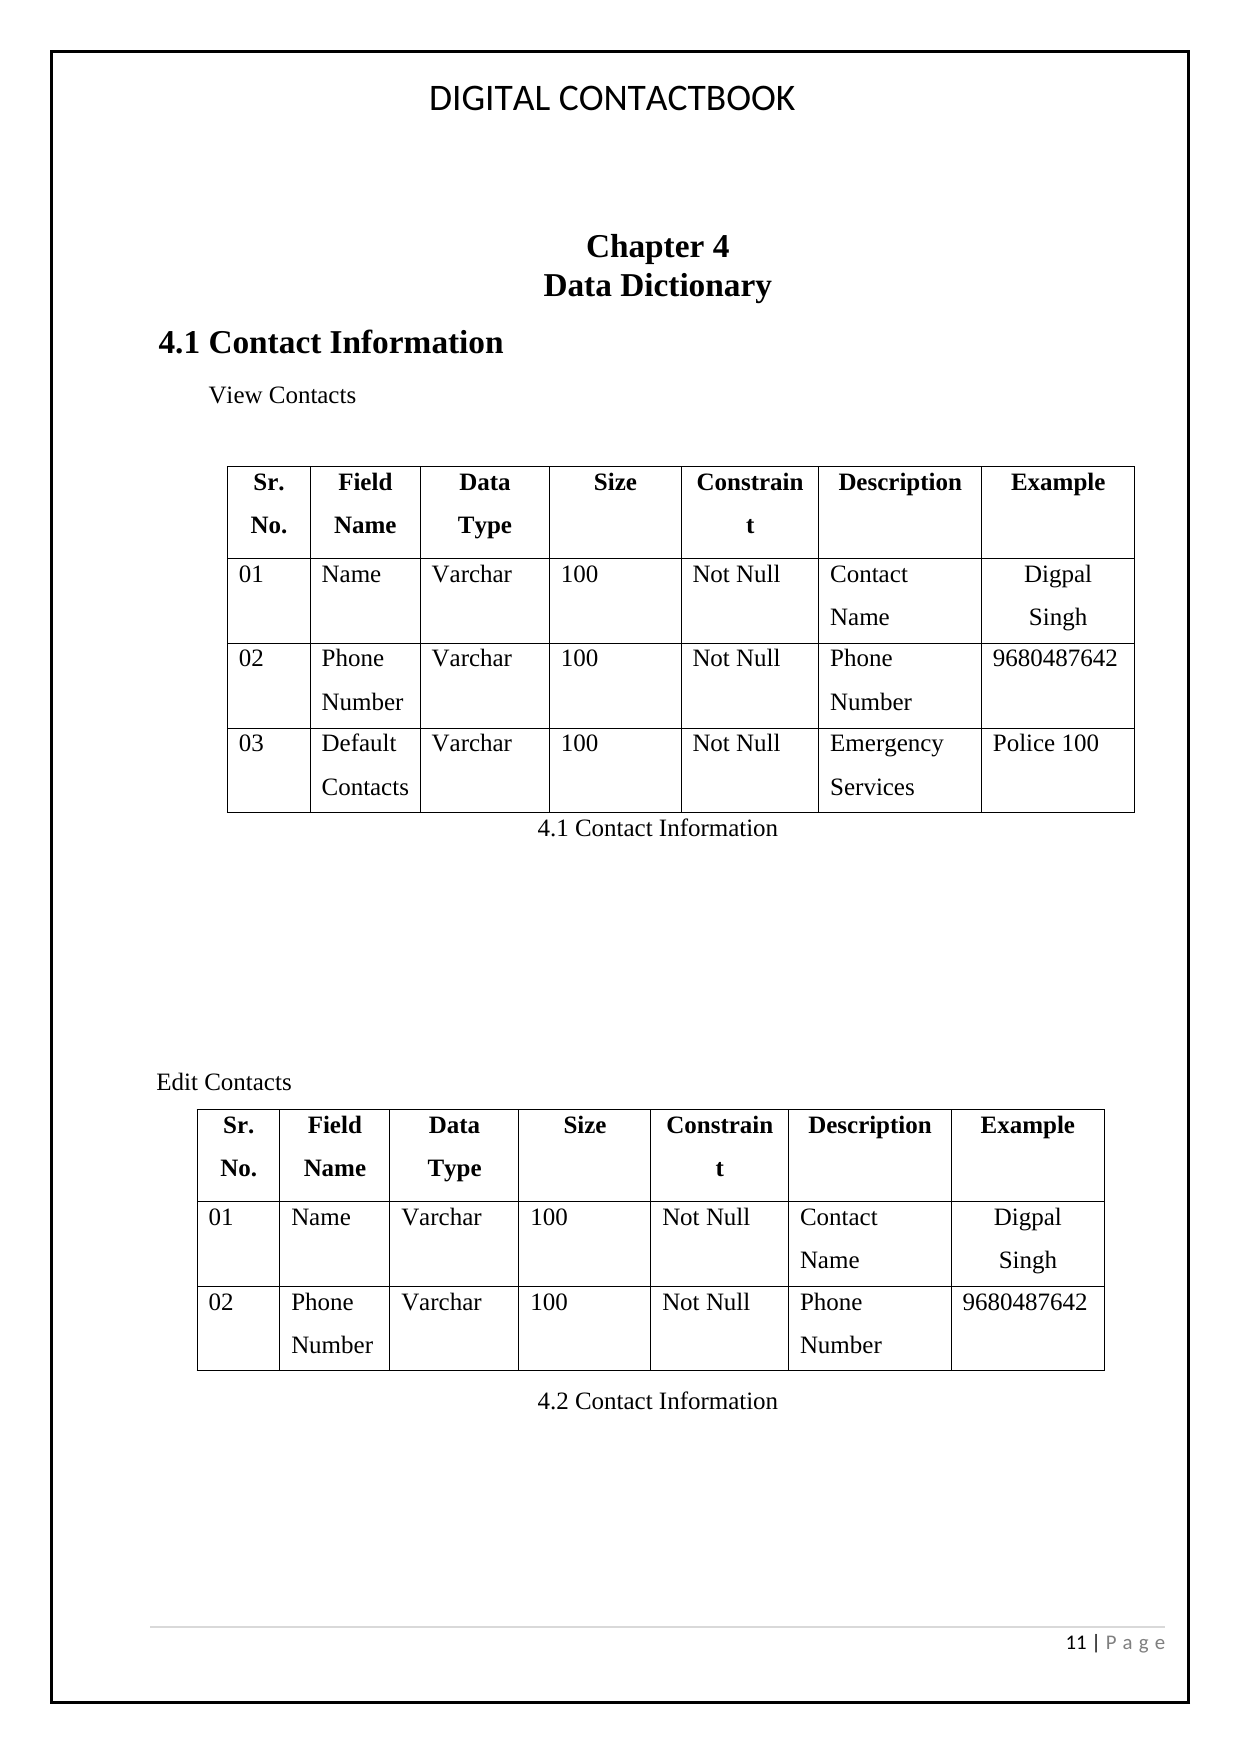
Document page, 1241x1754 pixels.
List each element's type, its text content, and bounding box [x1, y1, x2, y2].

table_header Size [550, 467, 681, 558]
table_header Data Type [421, 467, 549, 558]
table_header Field Name [311, 467, 420, 558]
text 4.1 Contact Information [150, 813, 1165, 842]
table_cell Phone Number [819, 644, 981, 727]
table_cell Contact Name [819, 559, 981, 642]
table_header Example [952, 1110, 1104, 1201]
table_cell Not Null [651, 1202, 788, 1286]
table_header Sr. No. [198, 1110, 279, 1201]
table_header Description [819, 467, 981, 558]
table_cell Varchar [421, 729, 549, 812]
table_cell Not Null [682, 644, 818, 727]
table_cell Varchar [421, 644, 549, 727]
table_cell Police 100 [982, 729, 1134, 812]
table_cell Not Null [682, 729, 818, 812]
text 4.2 Contact Information [150, 1110, 1165, 1414]
table_cell 100 [550, 644, 681, 727]
table_cell 03 [228, 729, 310, 812]
table_cell 02 [198, 1287, 279, 1370]
table_cell Name [311, 559, 420, 642]
table_cell Phone Number [789, 1287, 951, 1370]
table_cell Default Contacts [311, 729, 420, 812]
table_header Example [982, 467, 1134, 558]
table_cell Not Null [651, 1287, 788, 1370]
table_header Sr. No. [228, 467, 310, 558]
table_cell 100 [550, 559, 681, 642]
table_cell Phone Number [311, 644, 420, 727]
table_cell Digpal Singh [952, 1202, 1104, 1286]
text View Contacts [150, 380, 1165, 409]
text 4.1 Contact Information [150, 322, 1165, 361]
table_header Constraint [651, 1110, 788, 1201]
table_cell Varchar [390, 1287, 518, 1370]
table_cell 01 [198, 1202, 279, 1286]
text Edit Contacts [150, 1067, 1165, 1096]
table_cell 100 [519, 1202, 650, 1286]
table_cell 9680487642 [982, 644, 1134, 727]
text Chapter 4 [150, 227, 1165, 265]
table_cell 9680487642 [952, 1287, 1104, 1370]
table_cell 100 [519, 1287, 650, 1370]
table_cell Varchar [421, 559, 549, 642]
text Data Dictionary [150, 265, 1165, 303]
table_cell Phone Number [280, 1287, 389, 1370]
table_cell Name [280, 1202, 389, 1286]
table_cell Digpal Singh [982, 559, 1134, 642]
table_header Description [789, 1110, 951, 1201]
table_header Field Name [280, 1110, 389, 1201]
table_cell 01 [228, 559, 310, 642]
table_cell Contact Name [789, 1202, 951, 1286]
table_header Constraint [682, 467, 818, 558]
table_header Size [519, 1110, 650, 1201]
table_cell Varchar [390, 1202, 518, 1286]
table_cell 100 [550, 729, 681, 812]
table_cell Emergency Services [819, 729, 981, 812]
table_cell 02 [228, 644, 310, 727]
table_cell Not Null [682, 559, 818, 642]
table_header Data Type [390, 1110, 518, 1201]
